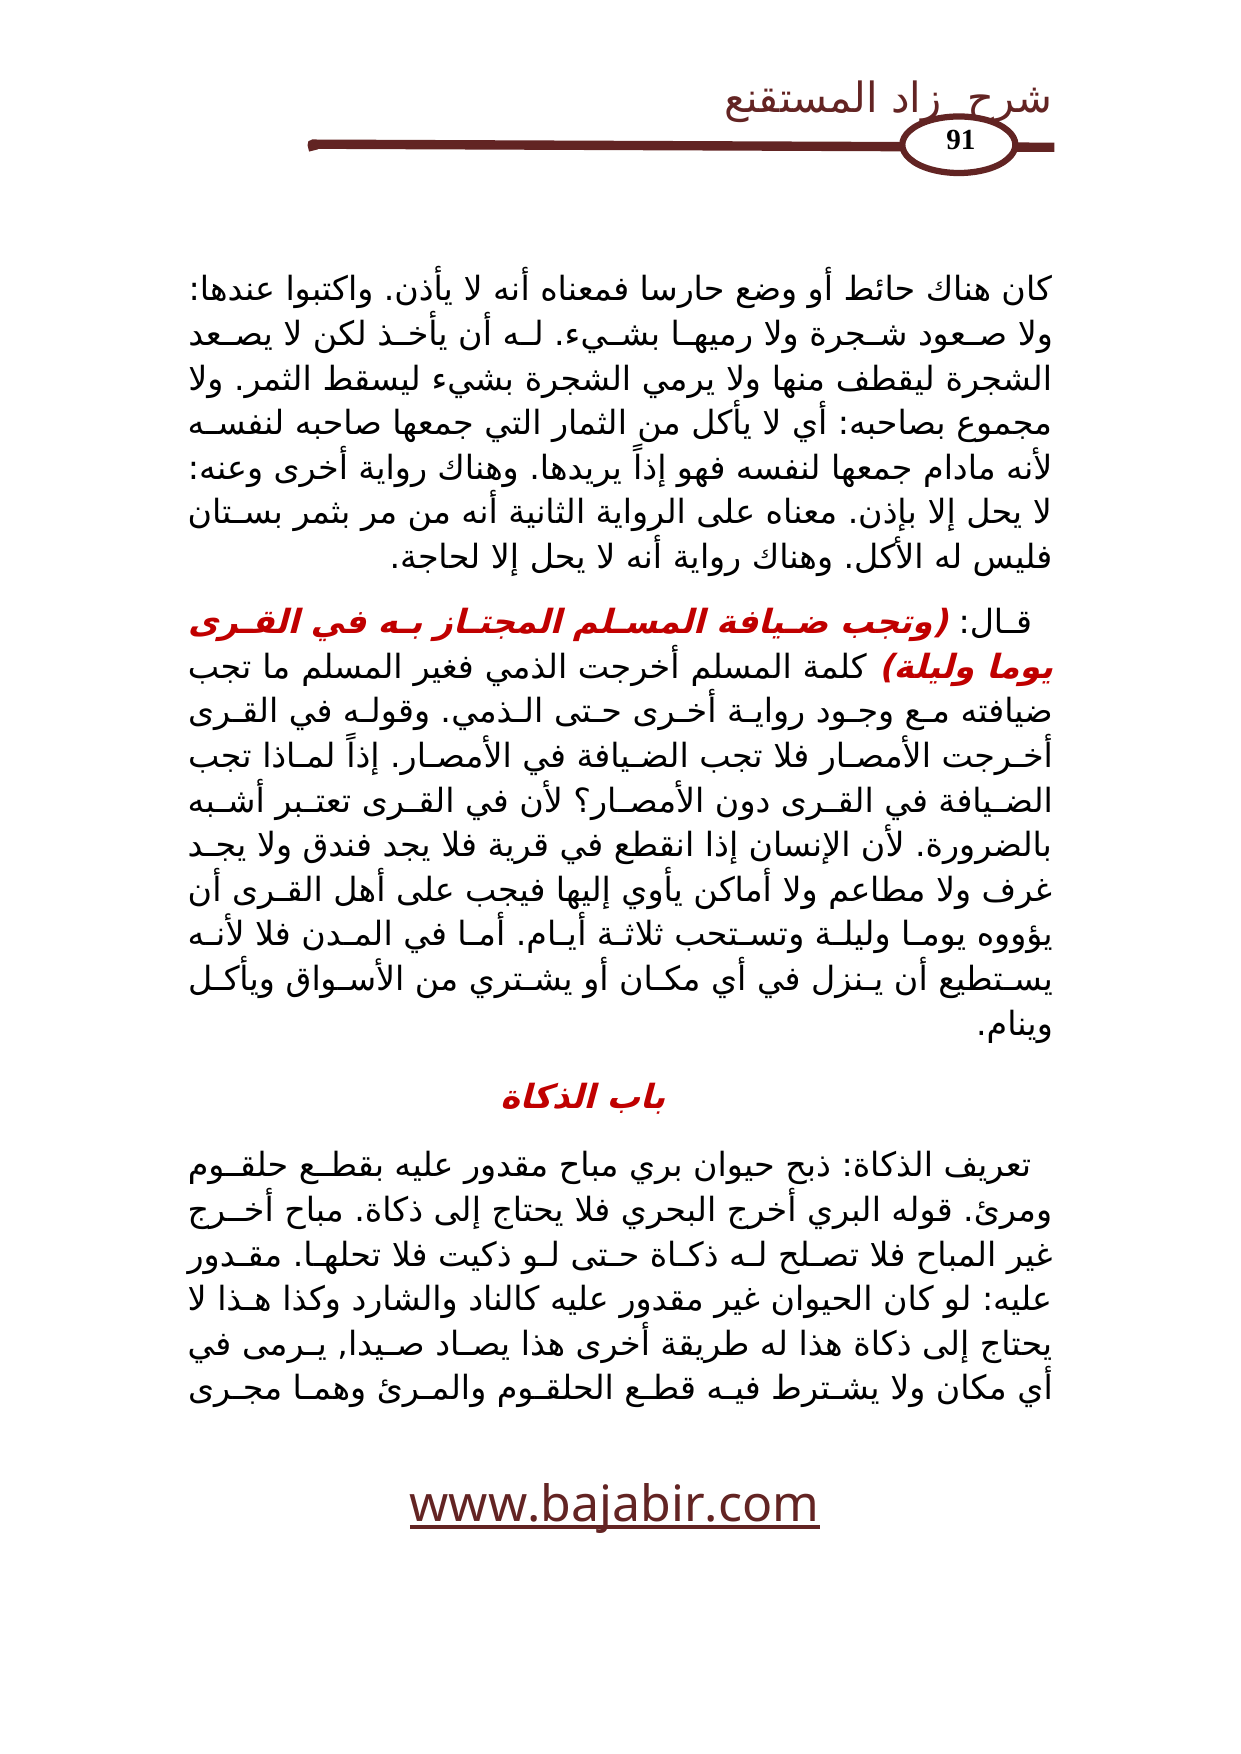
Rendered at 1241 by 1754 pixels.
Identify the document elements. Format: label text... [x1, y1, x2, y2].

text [187, 270, 1053, 576]
text قال: (وتجب ضيافة المسلم المجتاز به في القرى يوما وليلة) كلمة المسلم أخرجت الذمي فغير المسلم ما تجب ضيافته مع وجود رواية أخرى حتى الذمي. وقوله في القرى أخرجت الأمصار فلا تجب الضيافة في الأمصار. إذاً لماذا تجب الضيافة في القرى دون الأمصار؟ لأن في القرى تعتبر أشبه بالضرورة. لأن الإنسان إذا انقطع في قرية فلا يجد فندق ولا يجد غرف ولا مطاعم ولا أماكن يأوي إليها فيجب على أهل القرى أن يؤووه يوما وليلة وتستحب ثلاثة أيام. أما في المدن فلا لأنه يستطيع أن ينزل في أي مكان أو يشتري من الأسواق ويأكل وينام. [187, 603, 1053, 1043]
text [187, 1146, 1053, 1408]
text باب الذكاة [187, 1078, 978, 1117]
